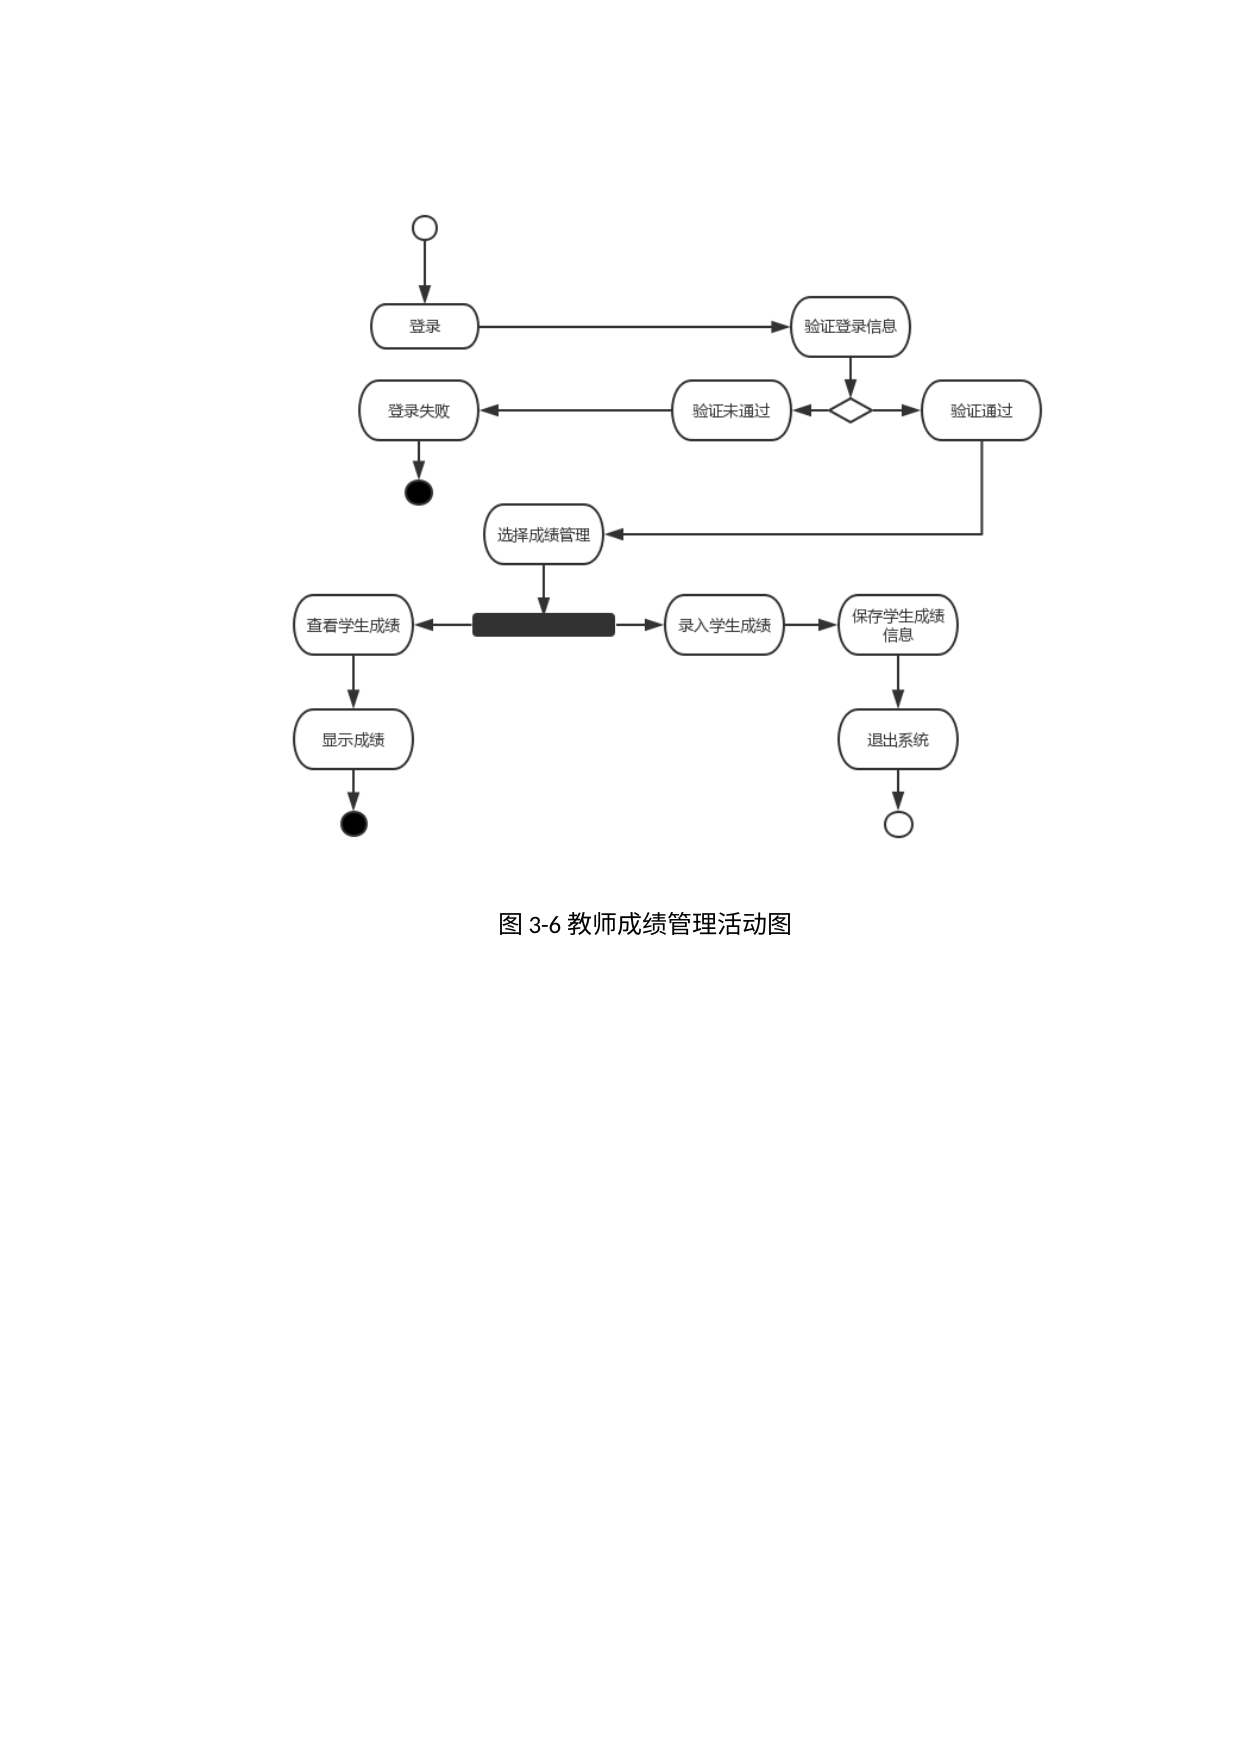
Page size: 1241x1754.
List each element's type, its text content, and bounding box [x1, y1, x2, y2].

text 图3-6 教师成绩管理活动图 [187, 890, 1053, 955]
picture [237, 159, 1079, 874]
